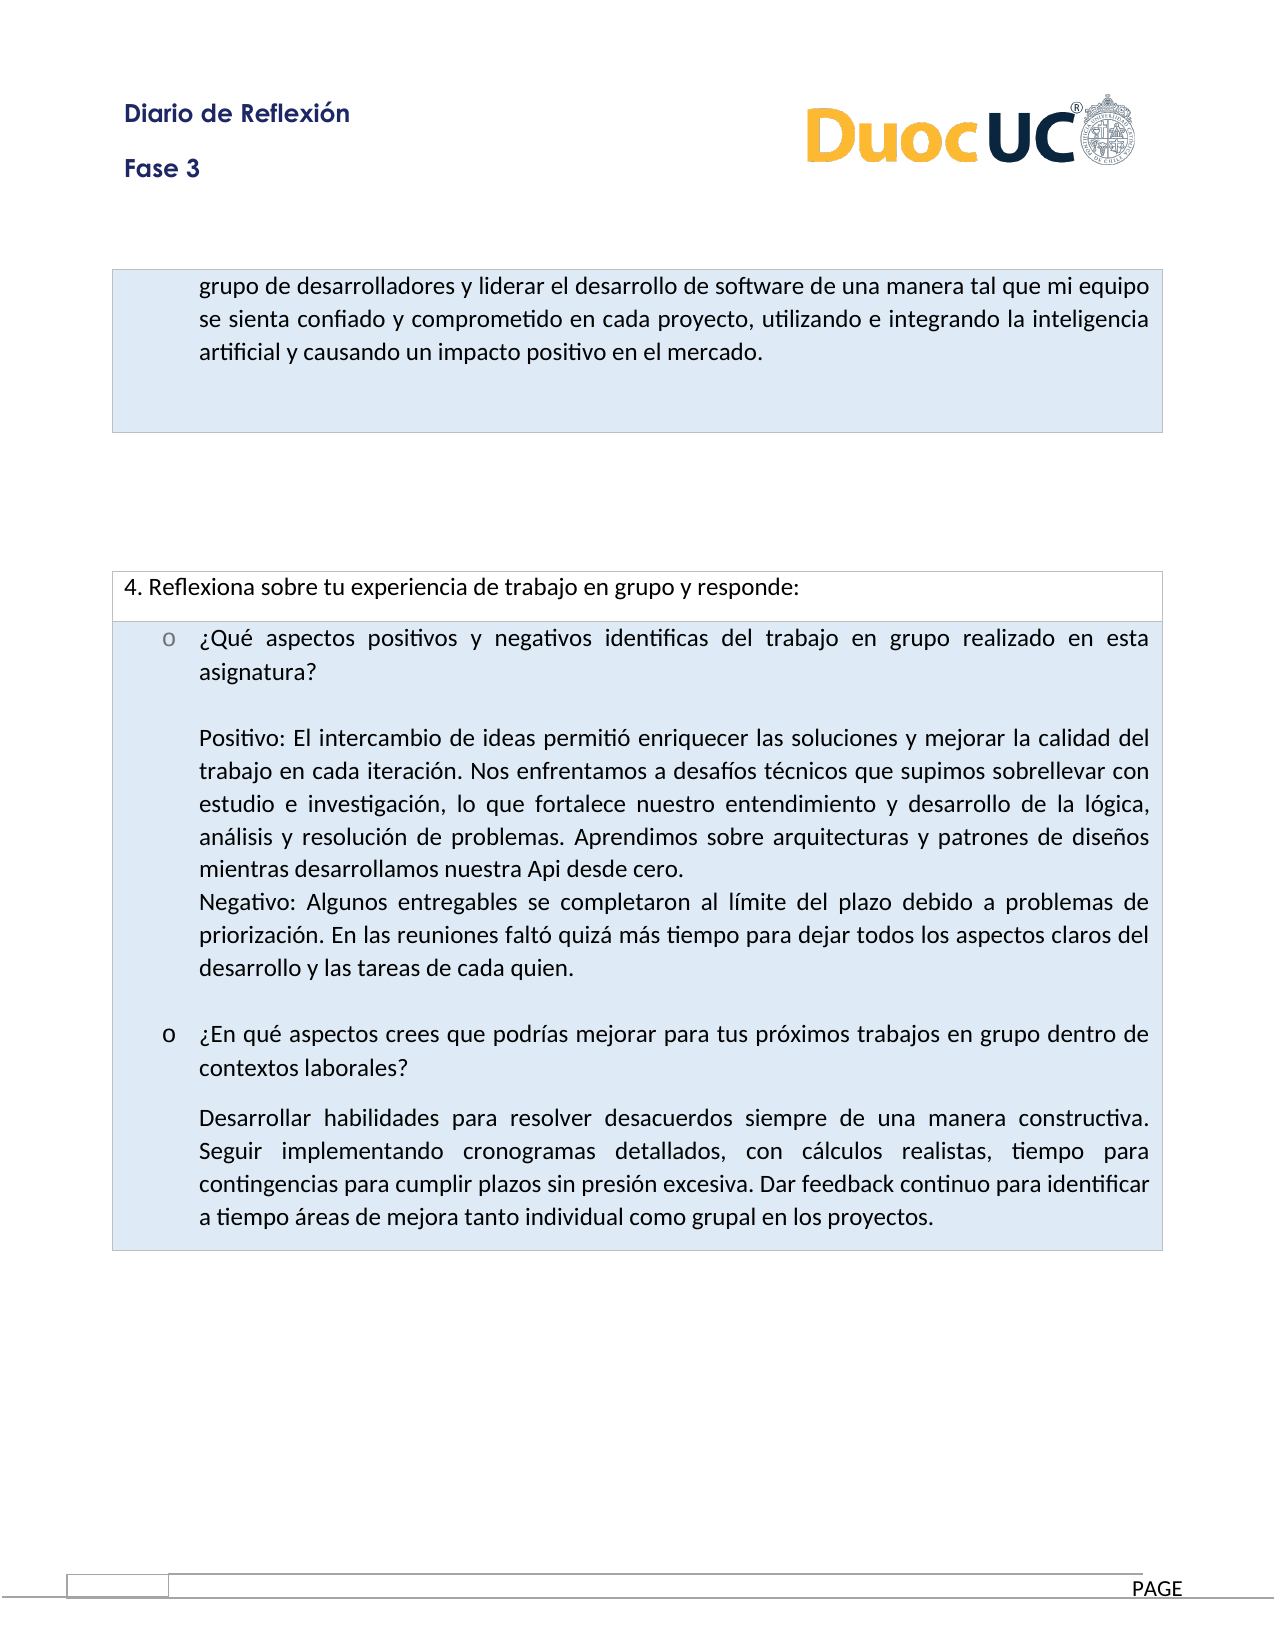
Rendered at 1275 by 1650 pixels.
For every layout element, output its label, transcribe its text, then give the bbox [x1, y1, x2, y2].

picture [807, 94, 1135, 165]
table_header 4. Reflexiona sobre tu experiencia de trabajo en grupo y responde: [113, 572, 1162, 621]
table_cell ¿Qué aspectos positivos y negativos identificas del trabajo en grupo realizado en esta asignatura? Positivo: El intercambio de ideas permitió enriquecer las soluciones y mejorar la calidad del trabajo en cada iteración. Nos enfrentamos a desafíos técnicos que supimos sobrellevar con estudio e investigación, lo que fortalece nuestro entendimiento y desarrollo de la lógica, análisis y resolución de problemas. Aprendimos sobre arquitecturas y patrones de diseños mientras desarrollamos nuestra Api desde cero. Negativo: Algunos entregables se completaron al límite del plazo debido a problemas de priorización. En las reuniones faltó quizá más tiempo para dejar todos los aspectos claros del desarrollo y las tareas de cada quien. ¿En qué aspectos crees que podrías mejorar para tus próximos trabajos en grupo dentro de contextos laborales? Desarrollar habilidades para resolver desacuerdos siempre de una manera constructiva. Seguir implementando cronogramas detallados, con cálculos realistas, tiempo para contingencias para cumplir plazos sin presión excesiva. Dar feedback continuo para identificar a tiempo áreas de mejora tanto individual como grupal en los proyectos. [113, 622, 1162, 1250]
